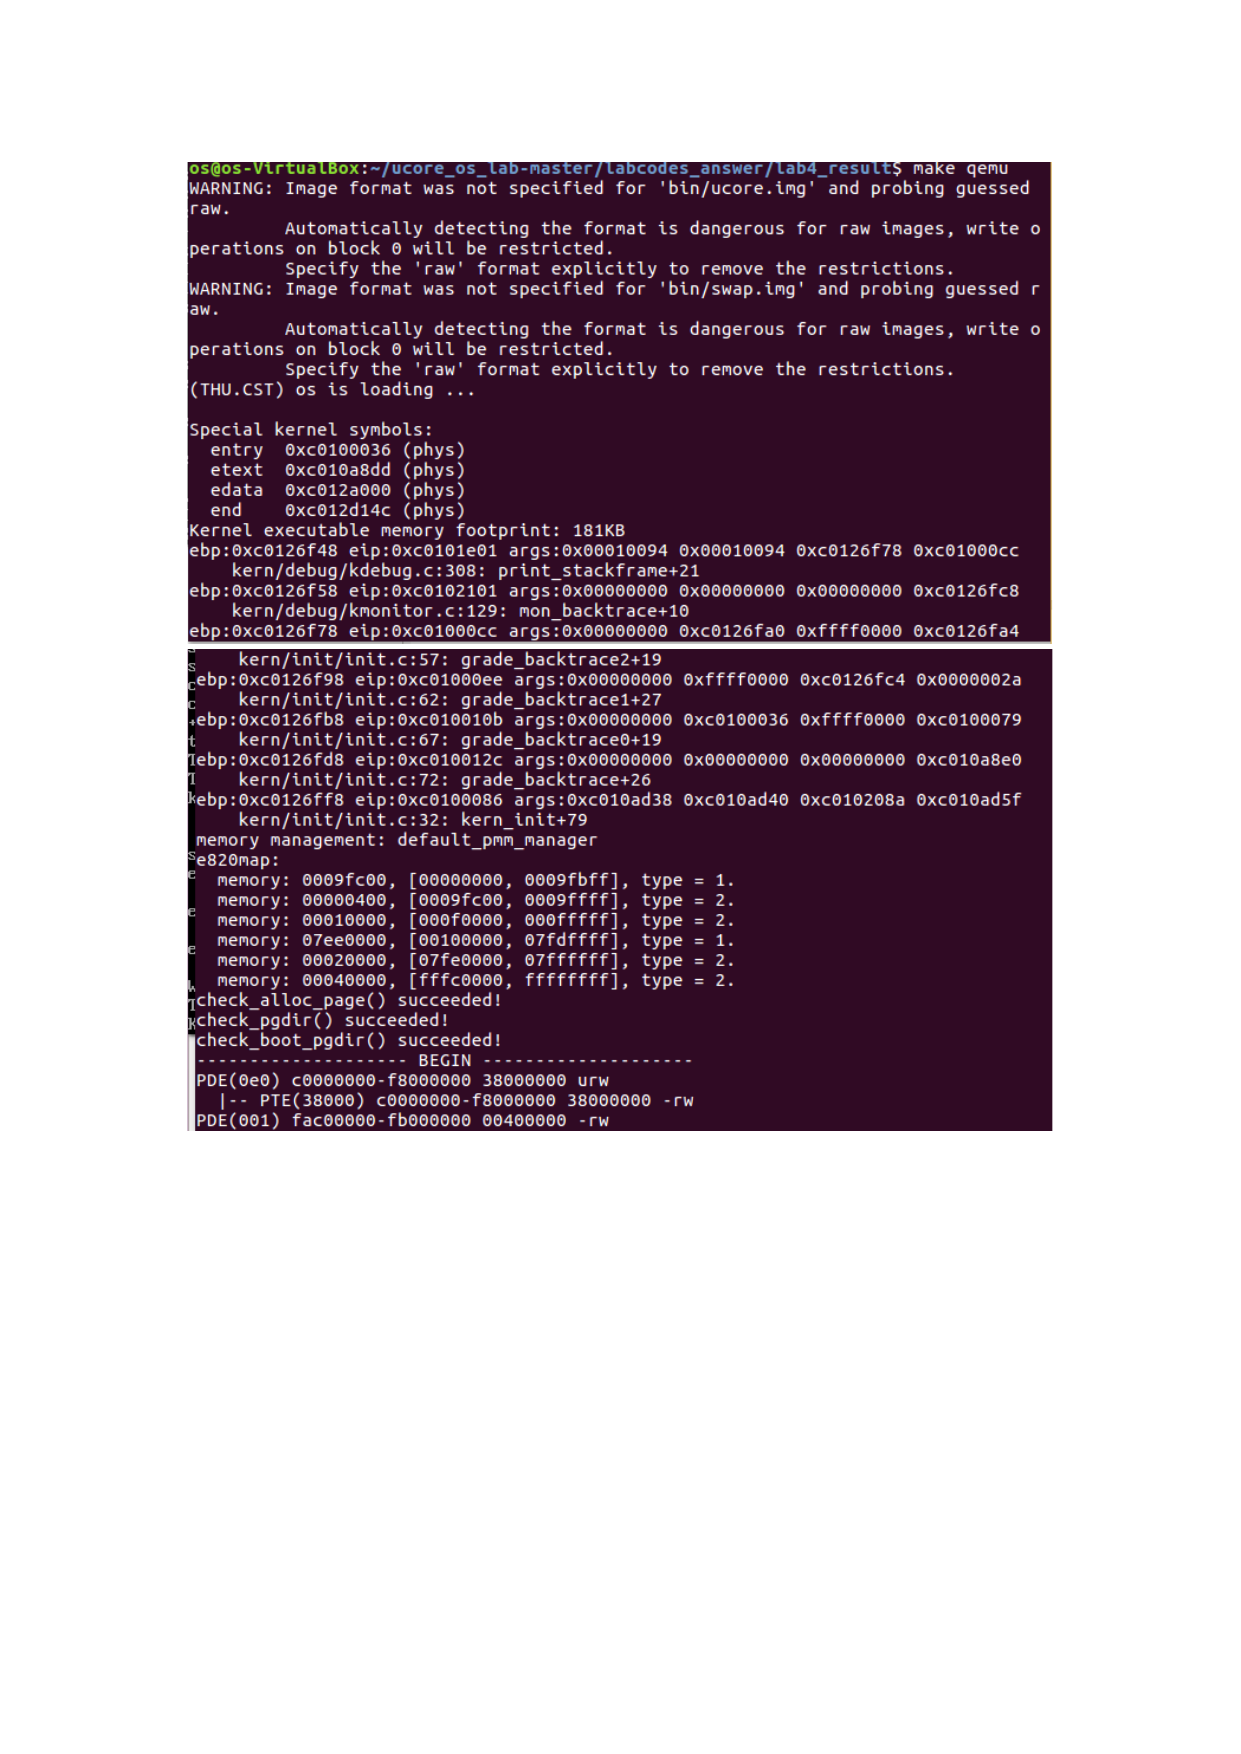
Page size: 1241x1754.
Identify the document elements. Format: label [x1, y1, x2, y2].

picture [187, 649, 1053, 1131]
picture [187, 162, 1053, 644]
